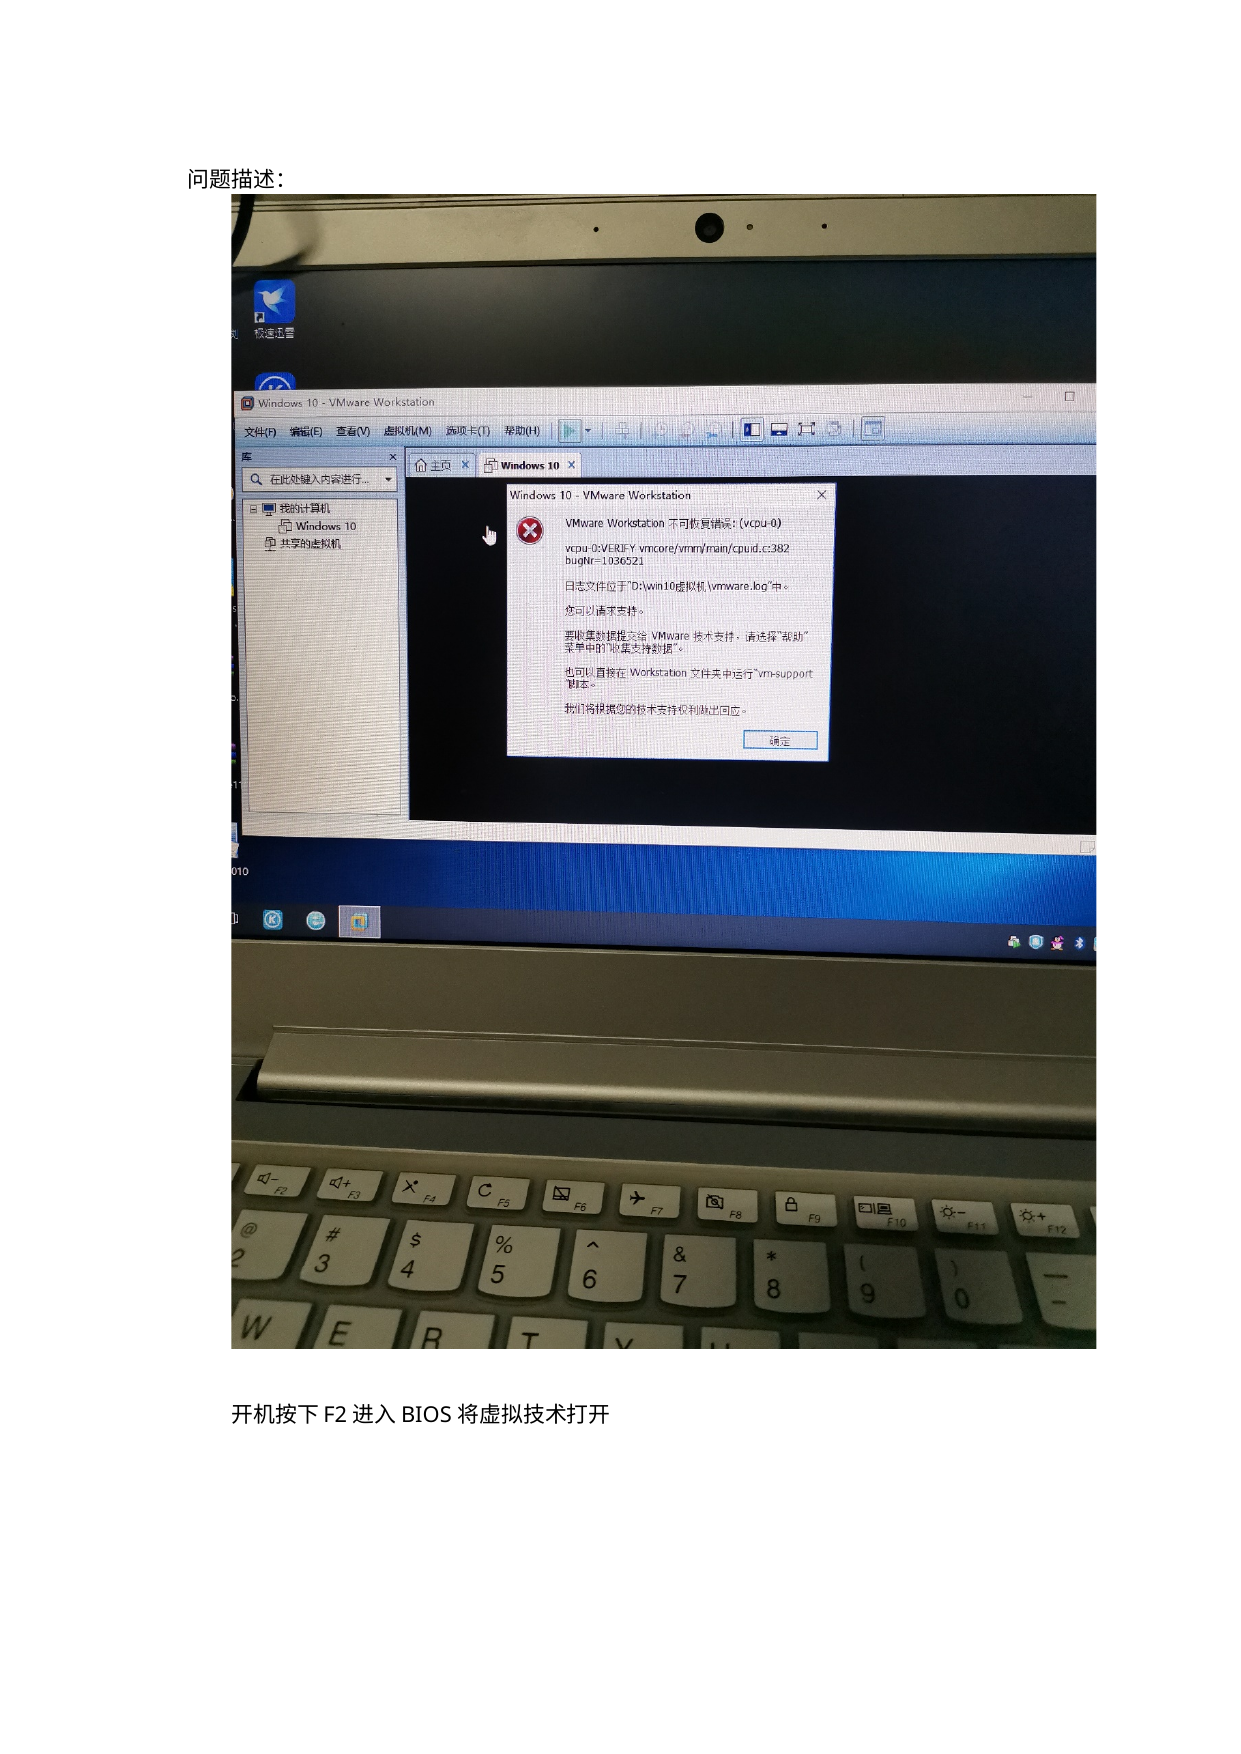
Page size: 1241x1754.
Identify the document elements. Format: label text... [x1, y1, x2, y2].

text 开机按下F2 进入BIOS 将虚拟技术打开 [187, 1397, 1053, 1429]
text 问题描述： [187, 162, 1053, 194]
picture [231, 194, 1097, 1349]
